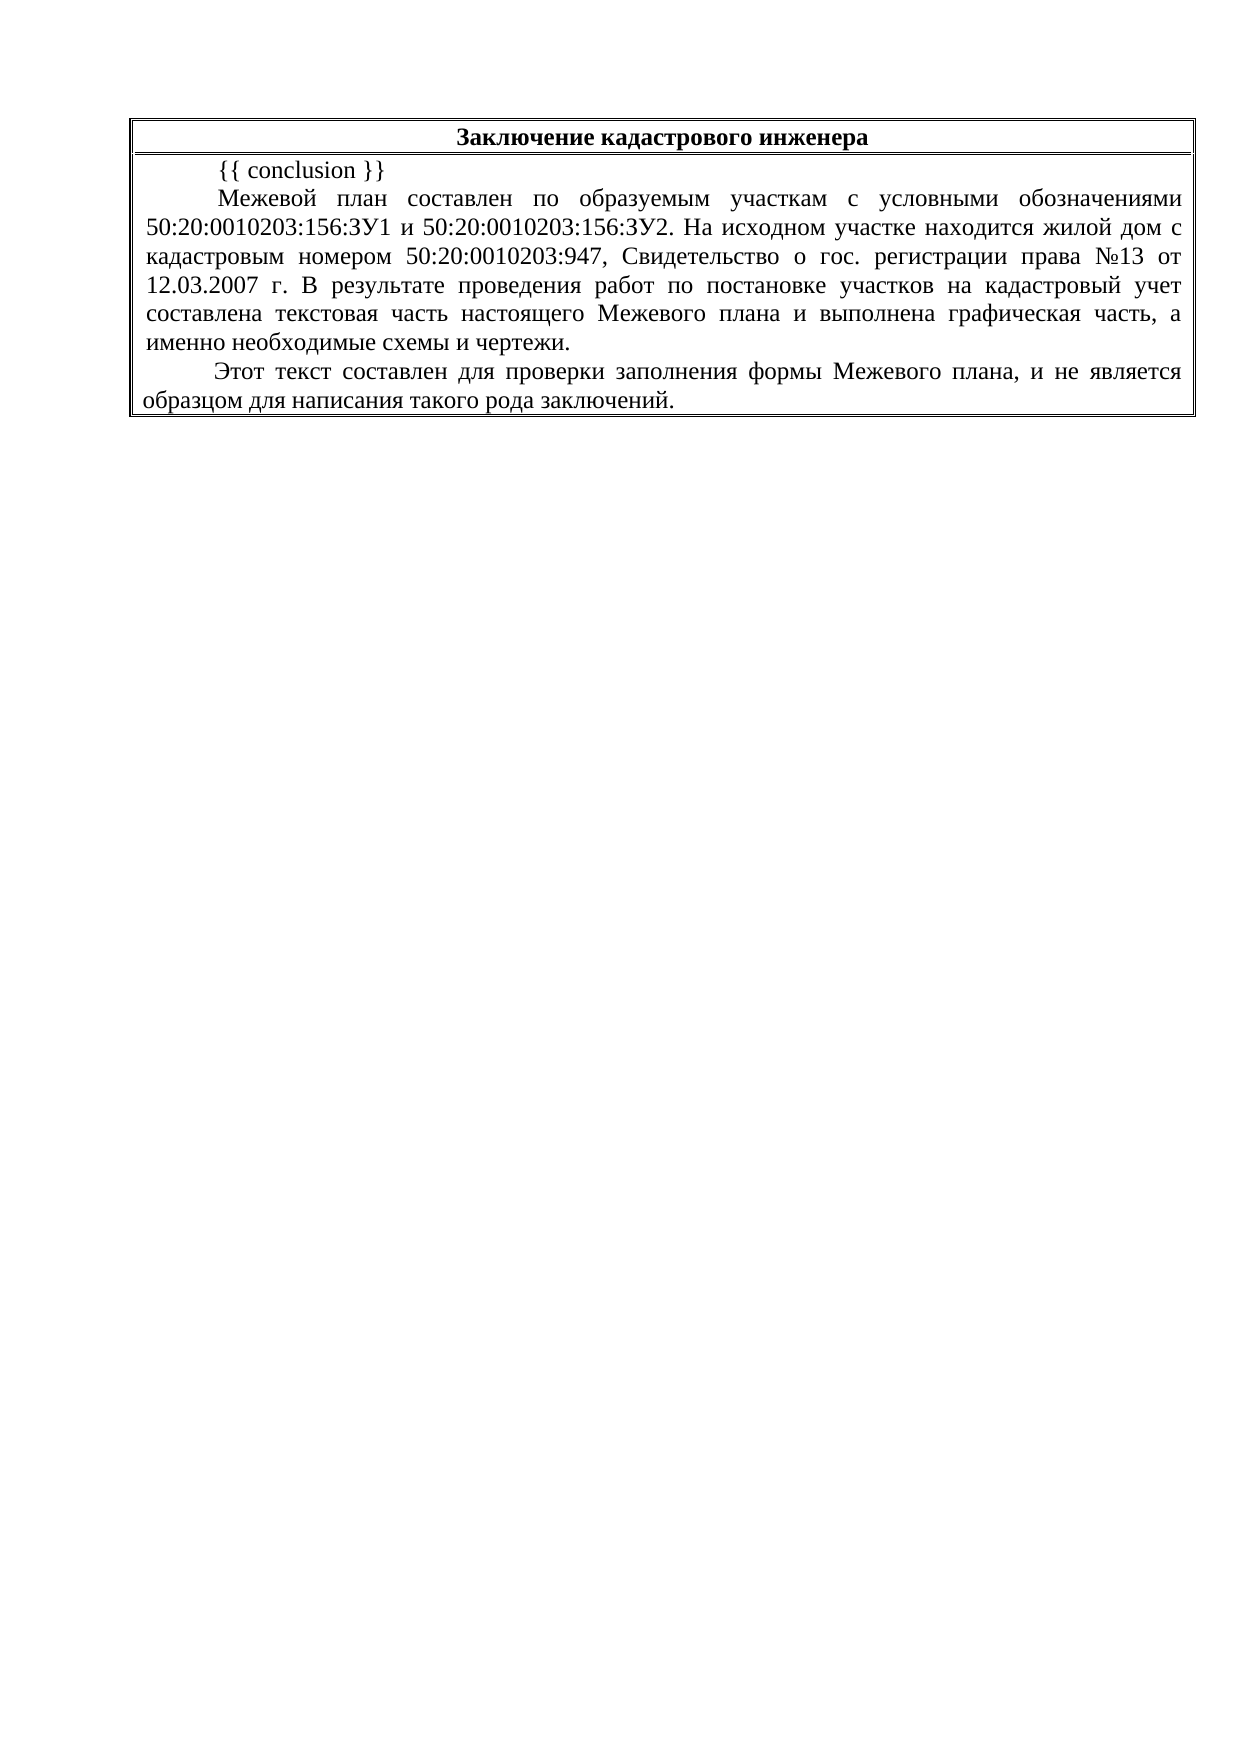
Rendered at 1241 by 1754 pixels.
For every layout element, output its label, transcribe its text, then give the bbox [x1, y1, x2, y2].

table_header Заключение кадастрового инженера [133, 121, 1193, 152]
table_cell {{ conclusion }} Межевой план составлен по образуемым участкам с условными обозначениями 50:20:0010203:156:ЗУ1 и 50:20:0010203:156:ЗУ2. На исходном участке находится жилой дом с кадастровым номером 50:20:0010203:947, Свидетельство о гос. регистрации права №13 от 12.03.2007 г. В результате проведения работ по постановке участков на кадастровый учет составлена текстовая часть настоящего Межевого плана и выполнена графическая часть, а именно необходимые схемы и чертежи. Этот текст составлен для проверки заполнения формы Межевого плана, и не является образцом для написания такого рода заключений. [133, 152, 1193, 413]
